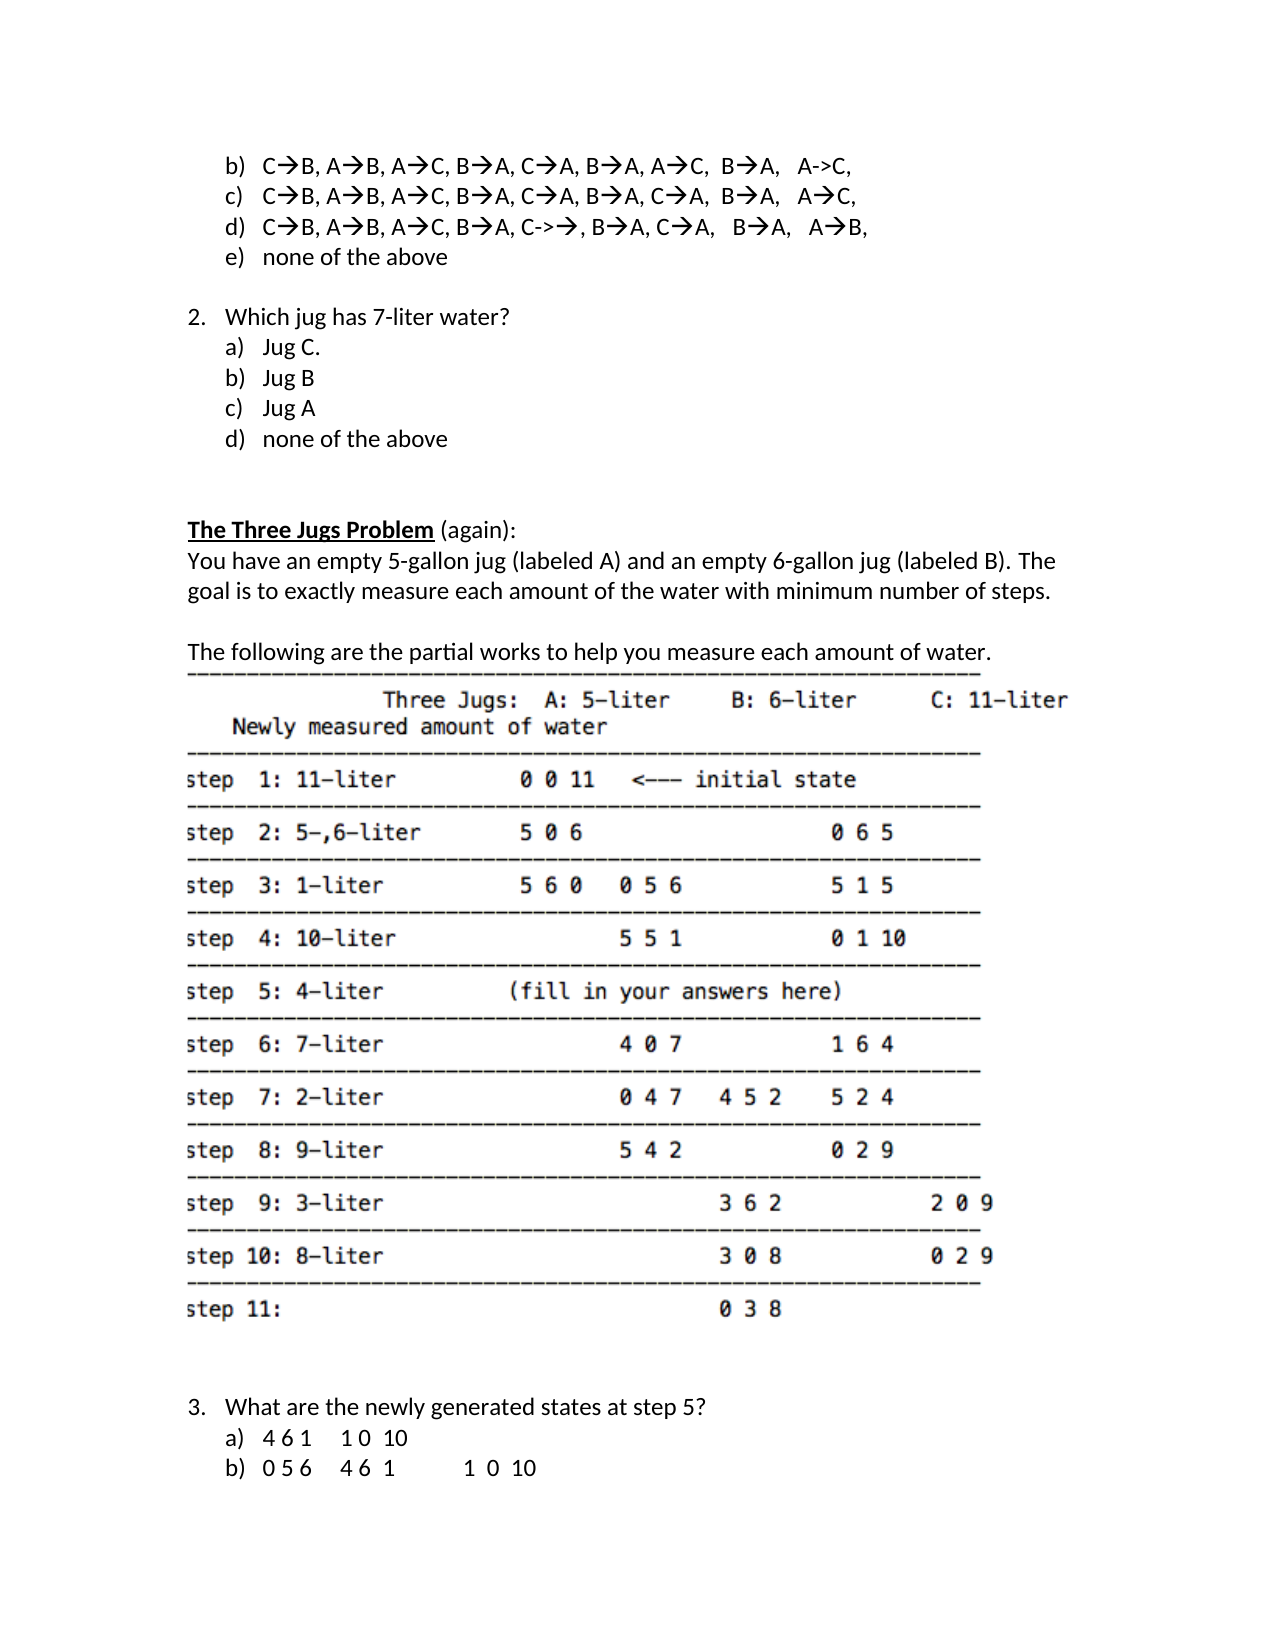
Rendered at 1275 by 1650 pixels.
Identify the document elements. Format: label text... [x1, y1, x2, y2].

list Jug A [225, 392, 1087, 423]
list CB, AB, AC, BA, C->, BA, CA, BA, AB, [225, 211, 1087, 242]
text The following are the partial works to help you measure each amount of water. [187, 637, 1087, 667]
list none of the above [225, 423, 1087, 453]
list 0 5 6 4 6 1 1 0 10 [225, 1452, 1087, 1483]
picture [187, 667, 1088, 1331]
list CB, AB, AC, BA, CA, BA, AC, BA, A->C, [225, 150, 1087, 181]
list Which jug has 7-liter water? [187, 301, 1087, 331]
list What are the newly generated states at step 5? [187, 1391, 1087, 1422]
list CB, AB, AC, BA, CA, BA, CA, BA, AC, [225, 181, 1087, 211]
list Jug C. [225, 331, 1087, 362]
list 4 6 1 1 0 10 [225, 1422, 1087, 1452]
list Jug B [225, 362, 1087, 392]
text You have an empty 5-gallon jug (labeled A) and an empty 6-gallon jug (labeled B). You also have an 11-gallon jug (labeled C) that is full of water. The goal is to exactly measure each amount of the water with minimum number of steps. [187, 545, 1087, 606]
text The Three Jugs Problem (again): [187, 514, 1087, 545]
list none of the above [225, 242, 1087, 272]
